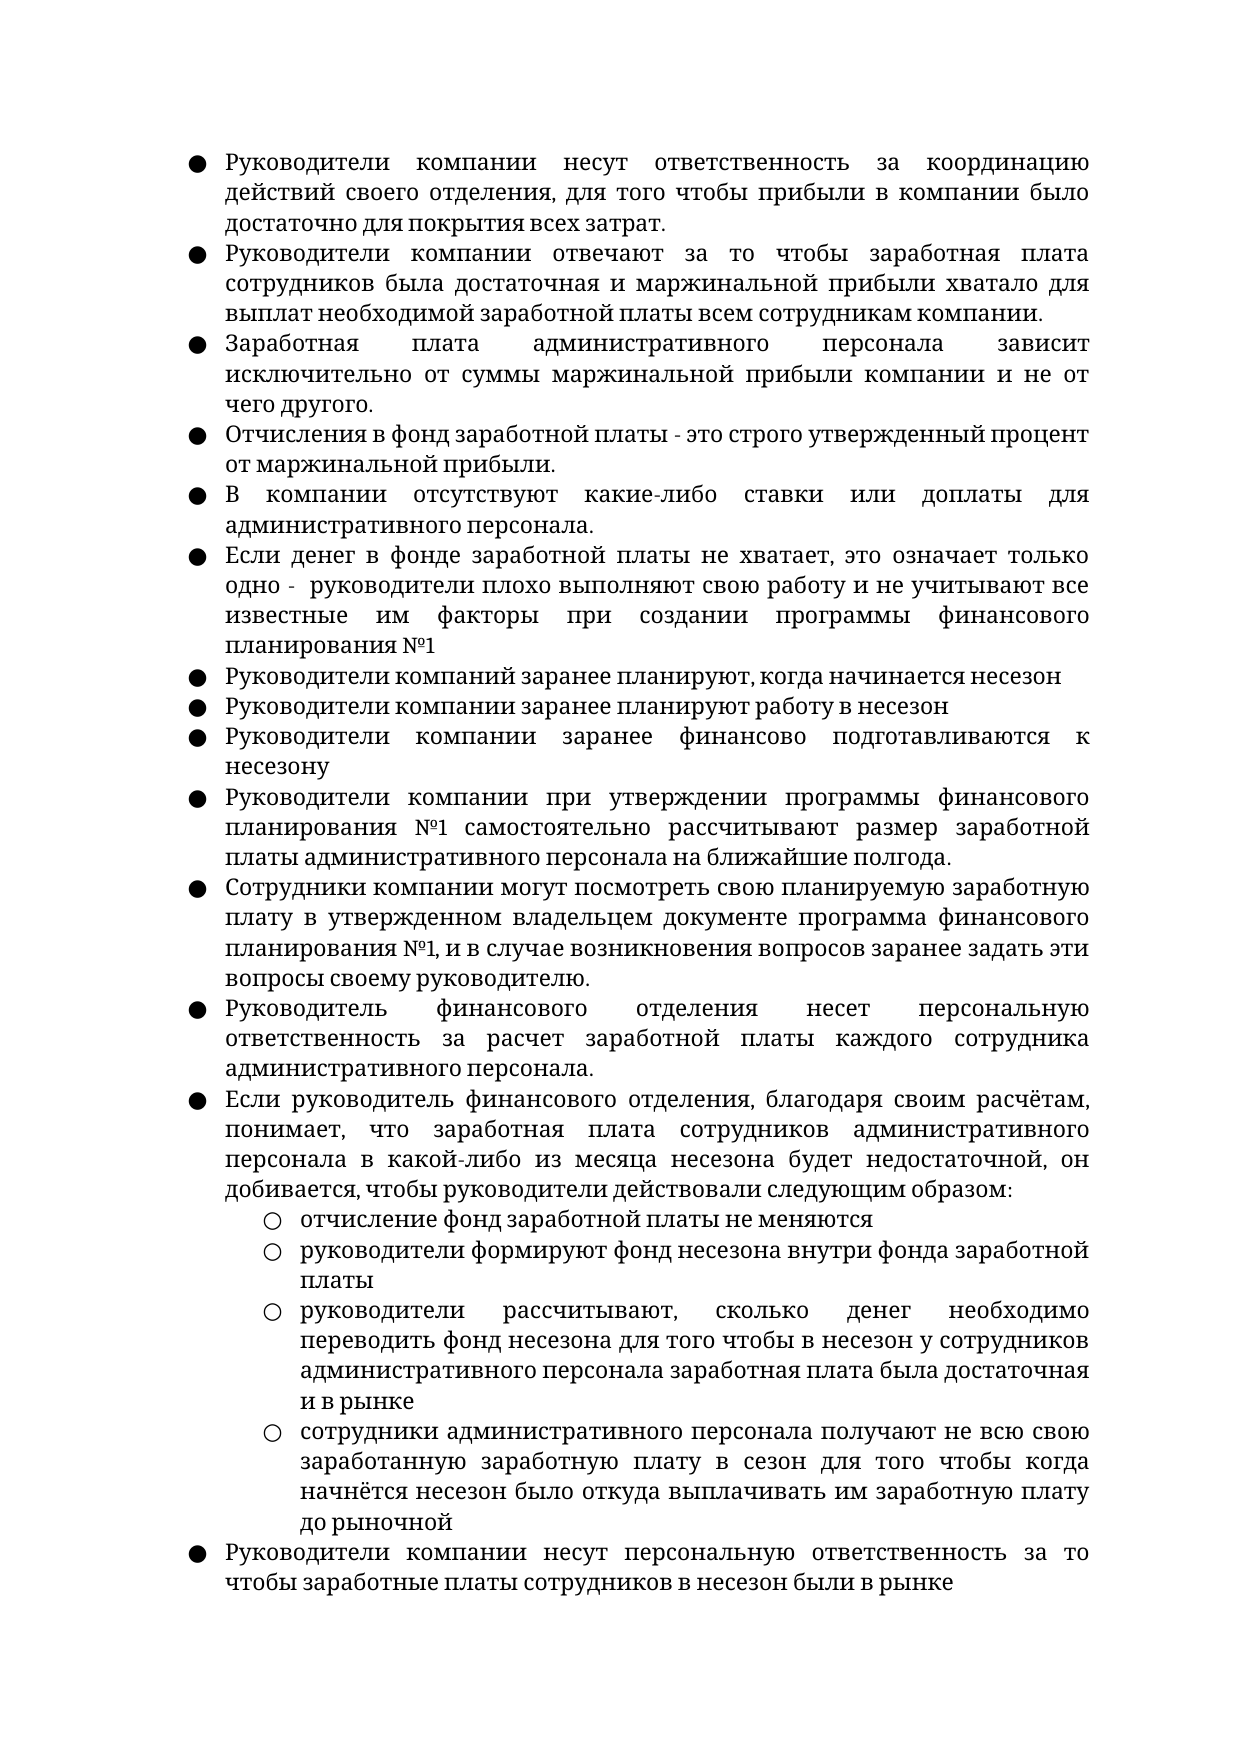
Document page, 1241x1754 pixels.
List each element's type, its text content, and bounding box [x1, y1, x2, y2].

list Руководитель финансового отделения несет персональную ответственность за расчет заработной платы каждого сотрудника административного персонала. [187, 996, 1090, 1083]
list Если руководитель финансового отделения, благодаря своим расчётам, понимает, что заработная плата сотрудников административного персонала в какой-либо из месяца несезона будет недостаточной, он добивается, чтобы руководители действовали следующим образом: [187, 1086, 1090, 1203]
list Руководители компании несут ответственность за координацию действий своего отделения, для того чтобы прибыли в компании было достаточно для покрытия всех затрат. [187, 150, 1090, 237]
list Руководители компании при утверждении программы финансового планирования №1 самостоятельно рассчитывают размер заработной платы административного персонала на ближайшие полгода. [187, 784, 1090, 871]
list отчисление фонд заработной платы не меняются [262, 1207, 1090, 1234]
list руководители рассчитывают, сколько денег необходимо переводить фонд несезона для того чтобы в несезон у сотрудников административного персонала заработная плата была достаточная и в рынке [262, 1298, 1090, 1415]
list В компании отсутствуют какие-либо ставки или доплаты для административного персонала. [187, 482, 1090, 539]
list Руководители компании заранее планируют работу в несезон [187, 694, 1090, 720]
list Руководители компании несут персональную ответственность за то чтобы заработные платы сотрудников в несезон были в рынке [187, 1539, 1090, 1596]
list Руководители компании отвечают за то чтобы заработная плата сотрудников была достаточная и маржинальной прибыли хватало для выплат необходимой заработной платы всем сотрудникам компании. [187, 241, 1090, 327]
list Руководители компаний заранее планируют, когда начинается несезон [187, 663, 1090, 690]
list Заработная плата административного персонала зависит исключительно от суммы маржинальной прибыли компании и не от чего другого. [187, 331, 1090, 418]
list Руководители компании заранее финансово подготавливаются к несезону [187, 724, 1090, 781]
list Если денег в фонде заработной платы не хватает, это означает только одно - руководители плохо выполняют свою работу и не учитывают все известные им факторы при создании программы финансового планирования №1 [187, 543, 1090, 660]
list Отчисления в фонд заработной платы - это строго утвержденный процент от маржинальной прибыли. [187, 422, 1090, 478]
list Сотрудники компании могут посмотреть свою планируемую заработную плату в утвержденном владельцем документе программа финансового планирования №1, и в случае возникновения вопросов заранее задать эти вопросы своему руководителю. [187, 875, 1090, 992]
list руководители формируют фонд несезона внутри фонда заработной платы [262, 1237, 1090, 1294]
list сотрудники административного персонала получают не всю свою заработанную заработную плату в сезон для того чтобы когда начнётся несезон было откуда выплачивать им заработную плату до рыночной [262, 1419, 1090, 1536]
